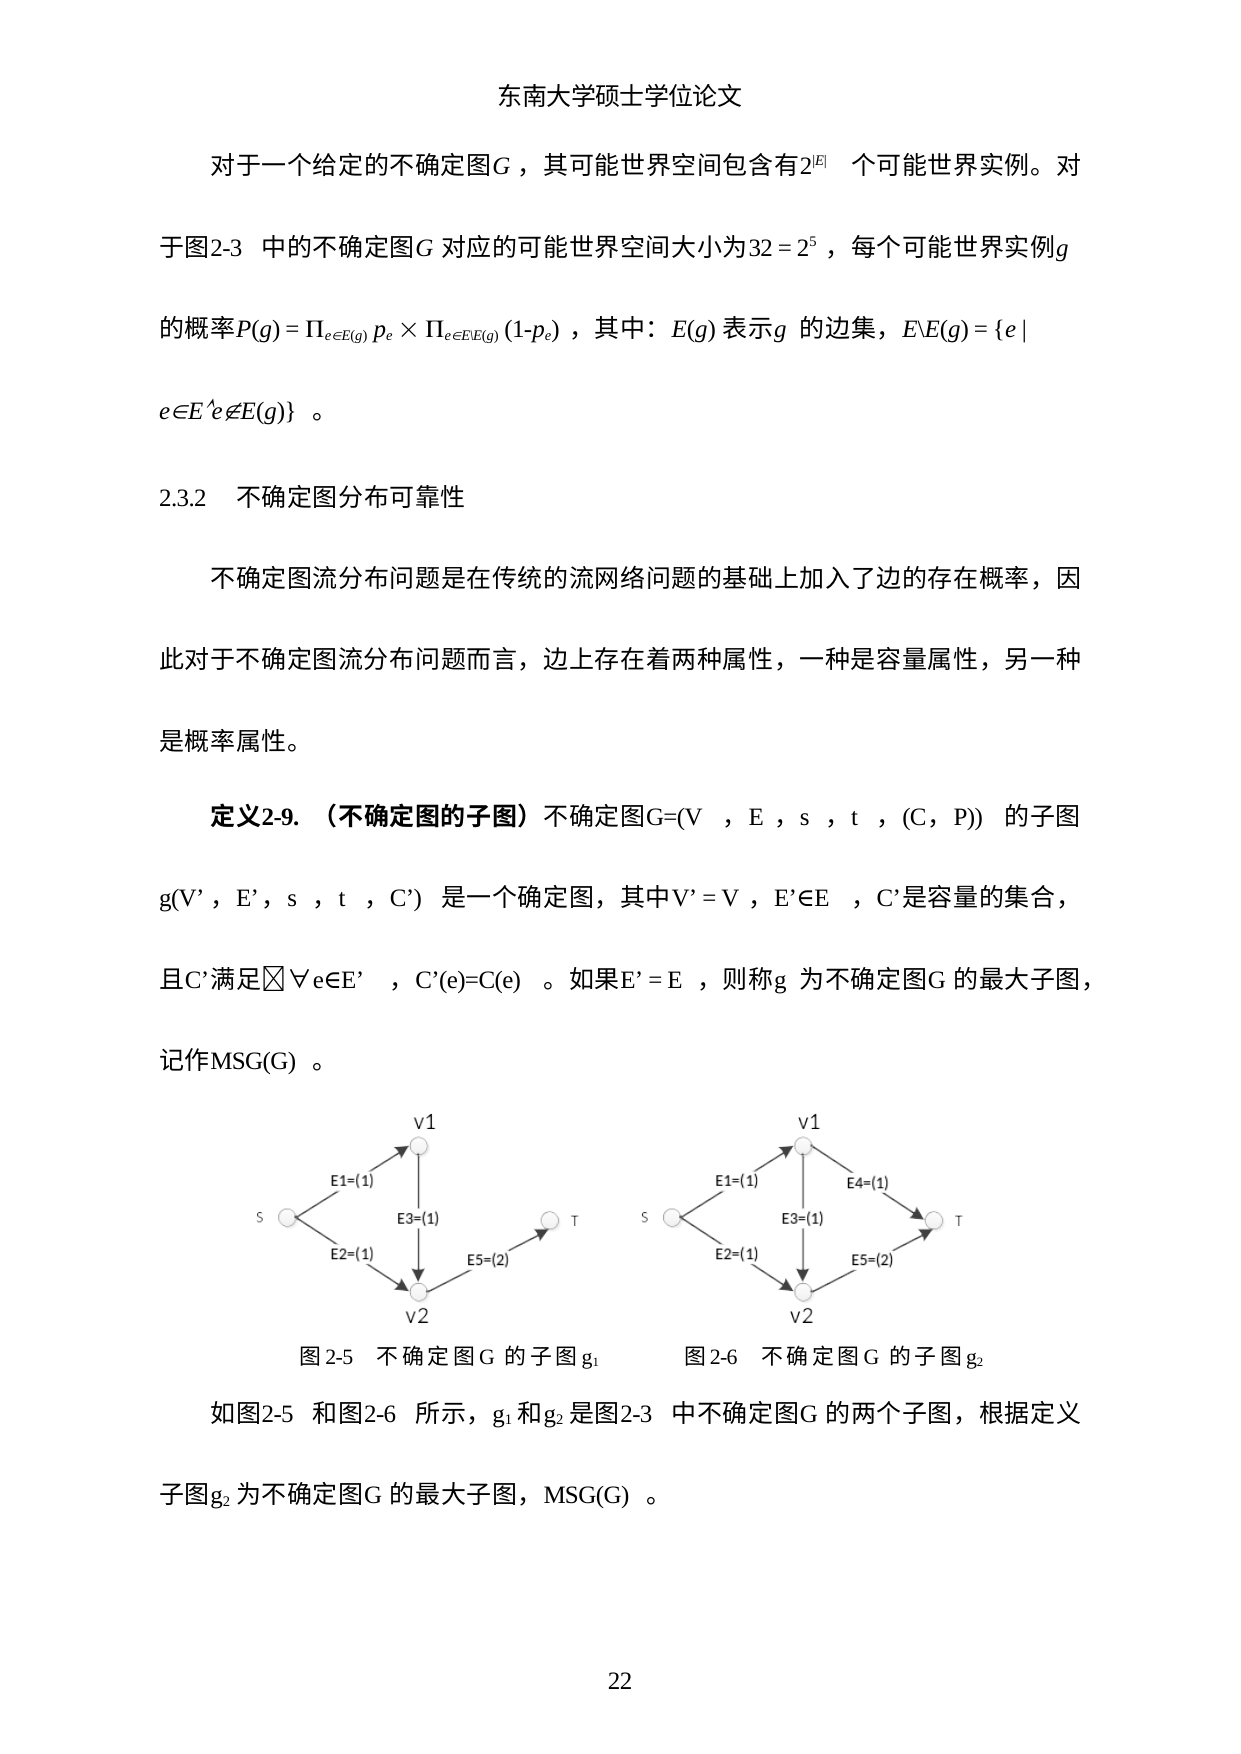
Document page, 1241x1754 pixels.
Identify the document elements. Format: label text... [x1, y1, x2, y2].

text 如图2-5和图2-6所示，g1和g2是图2-3中不确定图G的两个子图，根据定义子图g2为不确定图G的最大子图，MSG(G)。 [159, 1378, 1081, 1527]
text 定义2-9. （不确定图的子图）不确定图G=(V，E，s，t，(C，P))的子图g(V’，E’，s，t ，C’)是一个确定图，其中V’ = V，E’∈E，C’是容量的集合，且C’满足∀e∈E’，C’(e)=C(e)。如果E’ = E，则称g为不确定图G的最大子图，记作MSG(G)。 [159, 780, 1081, 1093]
text 对于一个给定的不确定图G，其可能世界空间包含有2|E|个可能世界实例。对于图2-3中的不确定图G对应的可能世界空间大小为32 = 25，每个可能世界实例g的概率P(g) = eE(g) pe eE\E(g) (1-pe)，其中：E(g)表示g的边集，E\E(g) = {e | eEeE(g)}。 [159, 130, 1081, 442]
subtitle 2.3.2 不确定图分布可靠性 [159, 462, 1081, 530]
text 图2-5 不确定图G的子图g1 图2-6 不确定图G的子图g2 [159, 1337, 1081, 1371]
text 不确定图流分布问题是在传统的流网络问题的基础上加入了边的存在概率，因此对于不确定图流分布问题而言，边上存在着两种属性，一种是容量属性，另一种是概率属性。 [159, 542, 1081, 773]
